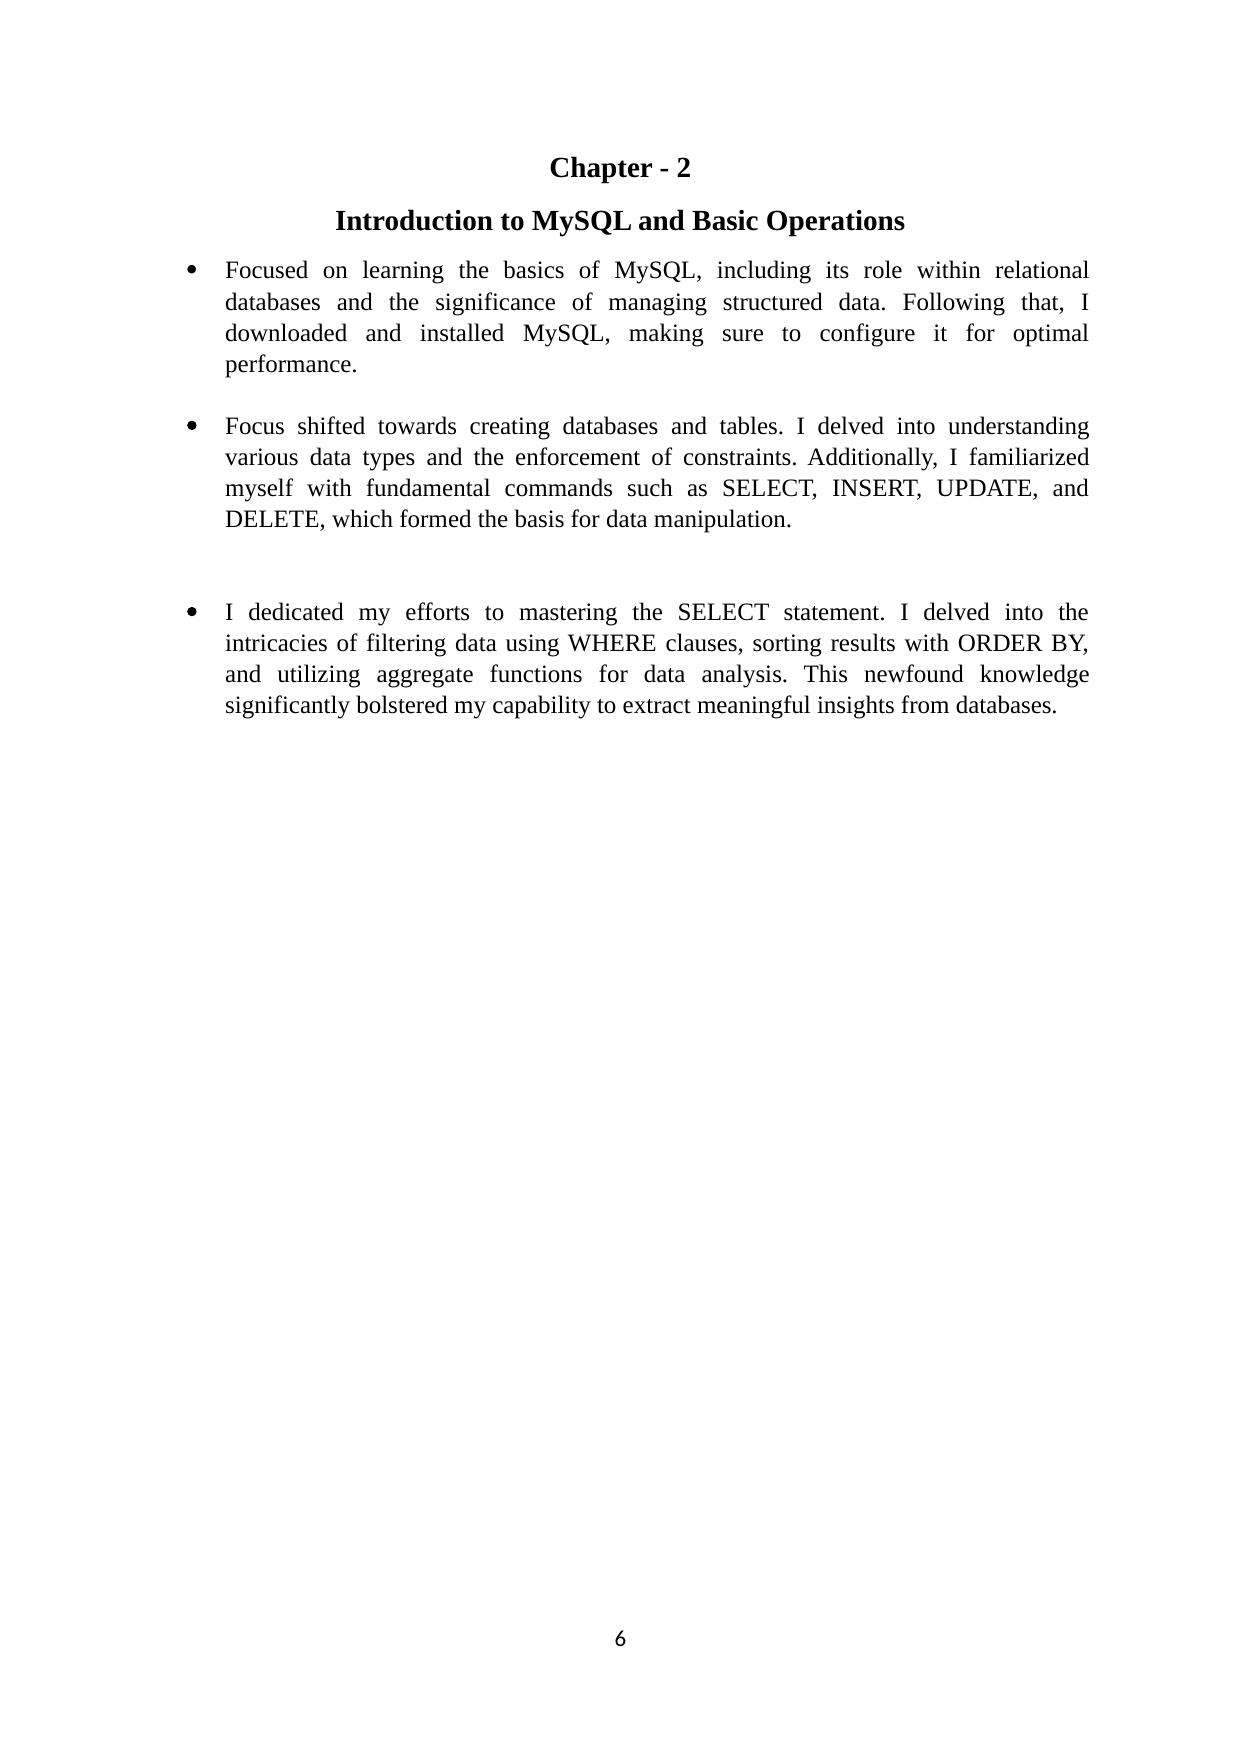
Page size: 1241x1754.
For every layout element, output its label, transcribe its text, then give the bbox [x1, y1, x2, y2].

text Introduction to MySQL and Basic Operations [150, 203, 1090, 236]
list Focused on learning the basics of MySQL, including its role within relational databases and the significance of managing structured data. Following that, I downloaded and installed MySQL, making sure to configure it for optimal performance. [187, 256, 1090, 377]
list I dedicated my efforts to mastering the SELECT statement. I delved into the intricacies of filtering data using WHERE clauses, sorting results with ORDER BY, and utilizing aggregate functions for data analysis. This newfound knowledge significantly bolstered my capability to extract meaningful insights from databases. [187, 597, 1090, 719]
list Focus shifted towards creating databases and tables. I delved into understanding various data types and the enforcement of constraints. Additionally, I familiarized myself with fundamental commands such as SELECT, INSERT, UPDATE, and DELETE, which formed the basis for data manipulation. [187, 411, 1090, 533]
text Chapter - 2 [150, 150, 1090, 183]
